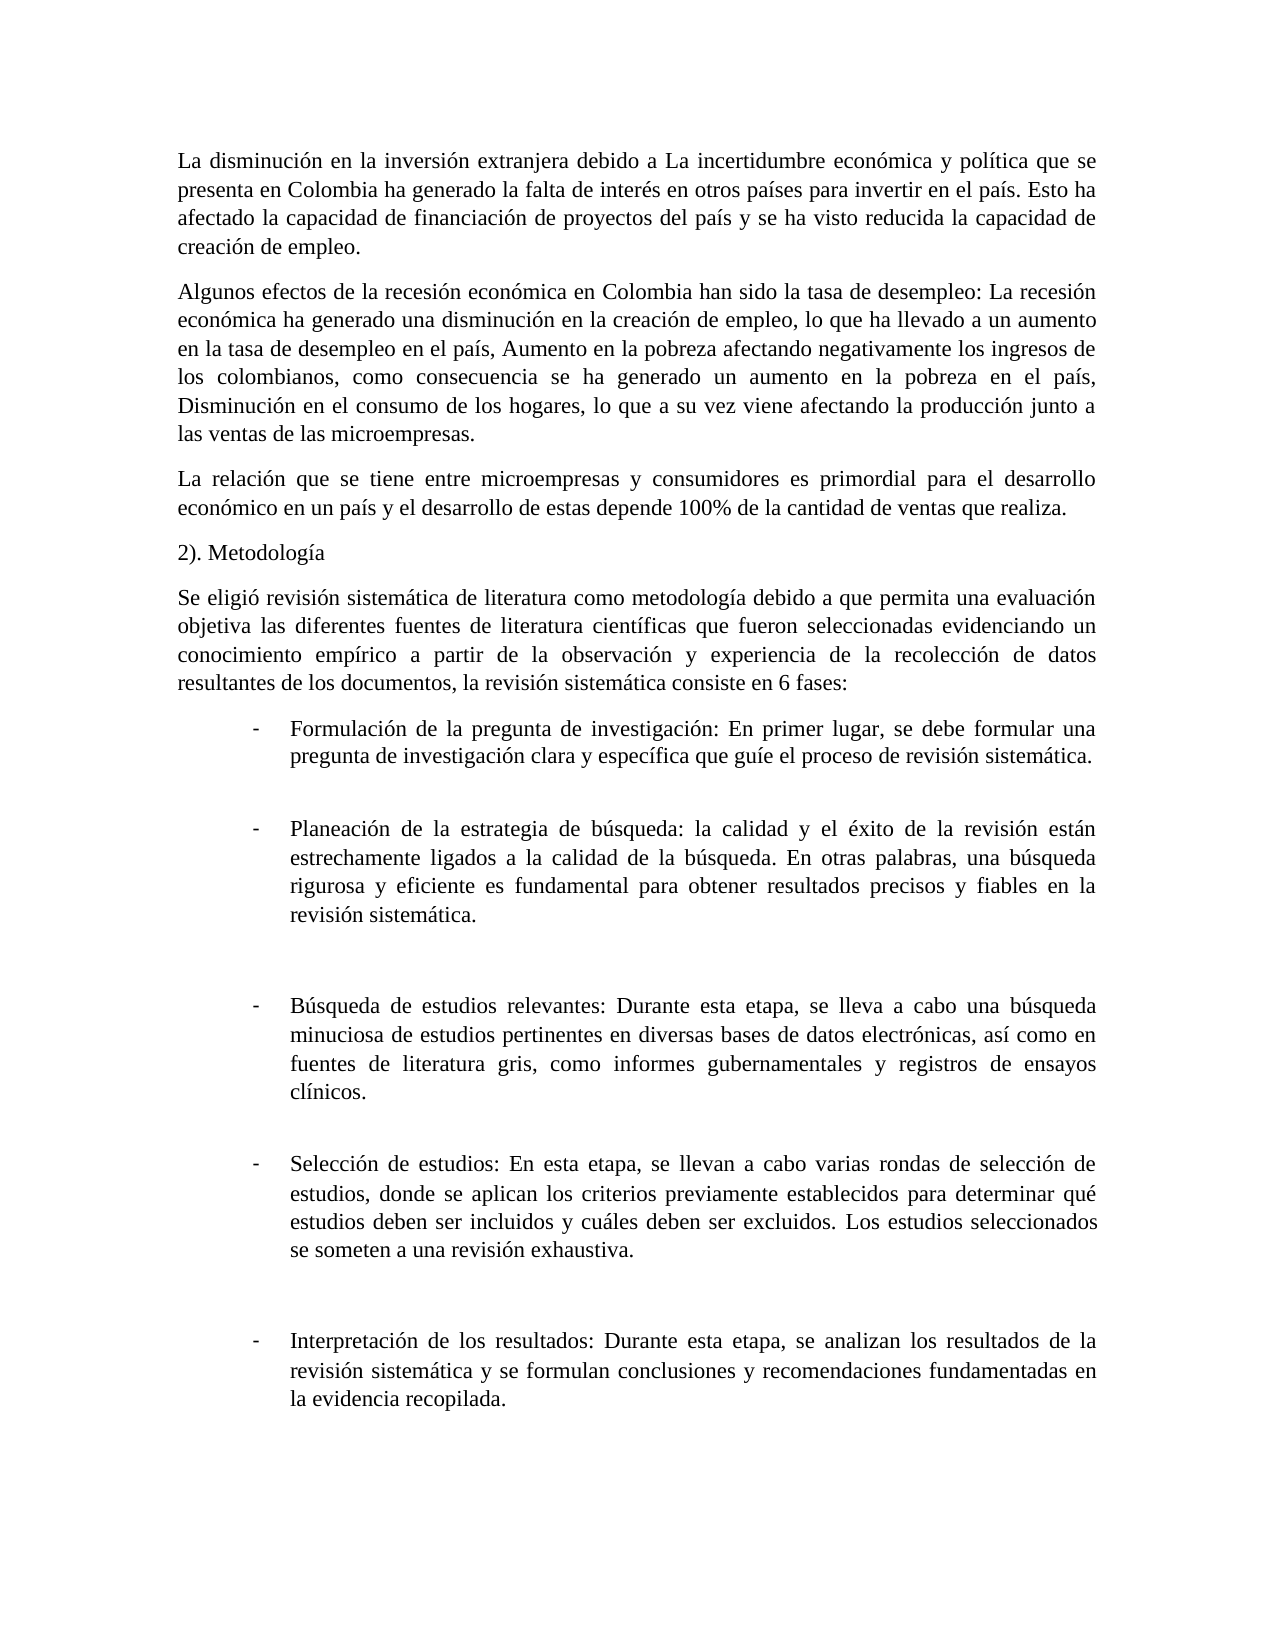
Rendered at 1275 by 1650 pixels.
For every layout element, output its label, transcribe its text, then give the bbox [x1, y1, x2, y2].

list Formulación de la pregunta de investigación: En primer lugar, se debe formular una pregunta de investigación clara y específica que guíe el proceso de revisión sistemática. [252, 714, 1098, 769]
text Algunos efectos de la recesión económica en Colombia han sido la tasa de desempleo: La recesión económica ha generado una disminución en la creación de empleo, lo que ha llevado a un aumento en la tasa de desempleo en el país, Aumento en la pobreza afectando negativamente los ingresos de los colombianos, como consecuencia se ha generado un aumento en la pobreza en el país, Disminución en el consumo de los hogares, lo que a su vez viene afectando la producción junto a las ventas de las microempresas. [177, 278, 1098, 447]
text La disminución en la inversión extranjera debido a La incertidumbre económica y política que se presenta en Colombia ha generado la falta de interés en otros países para invertir en el país. Esto ha afectado la capacidad de financiación de proyectos del país y se ha visto reducida la capacidad de creación de empleo. [177, 148, 1098, 259]
text Se eligió revisión sistemática de literatura como metodología debido a que permita una evaluación objetiva las diferentes fuentes de literatura científicas que fueron seleccionadas evidenciando un conocimiento empírico a partir de la observación y experiencia de la recolección de datos resultantes de los documentos, la revisión sistemática consiste en 6 fases: [177, 584, 1098, 696]
list Interpretación de los resultados: Durante esta etapa, se analizan los resultados de la revisión sistemática y se formulan conclusiones y recomendaciones fundamentadas en la evidencia recopilada. [252, 1327, 1098, 1412]
text La relación que se tiene entre microempresas y consumidores es primordial para el desarrollo económico en un país y el desarrollo de estas depende 100% de la cantidad de ventas que realiza. [177, 465, 1098, 520]
list Planeación de la estrategia de búsqueda: la calidad y el éxito de la revisión están estrechamente ligados a la calidad de la búsqueda. En otras palabras, una búsqueda rigurosa y eficiente es fundamental para obtener resultados precisos y fiables en la revisión sistemática. [252, 814, 1098, 927]
list Selección de estudios: En esta etapa, se llevan a cabo varias rondas de selección de estudios, donde se aplican los criterios previamente establecidos para determinar qué estudios deben ser incluidos y cuáles deben ser excluidos. Los estudios seleccionados se someten a una revisión exhaustiva. [252, 1149, 1098, 1263]
list Búsqueda de estudios relevantes: Durante esta etapa, se lleva a cabo una búsqueda minuciosa de estudios pertinentes en diversas bases de datos electrónicas, así como en fuentes de literatura gris, como informes gubernamentales y registros de ensayos clínicos. [252, 991, 1098, 1104]
text 2). Metodología [177, 539, 1098, 565]
